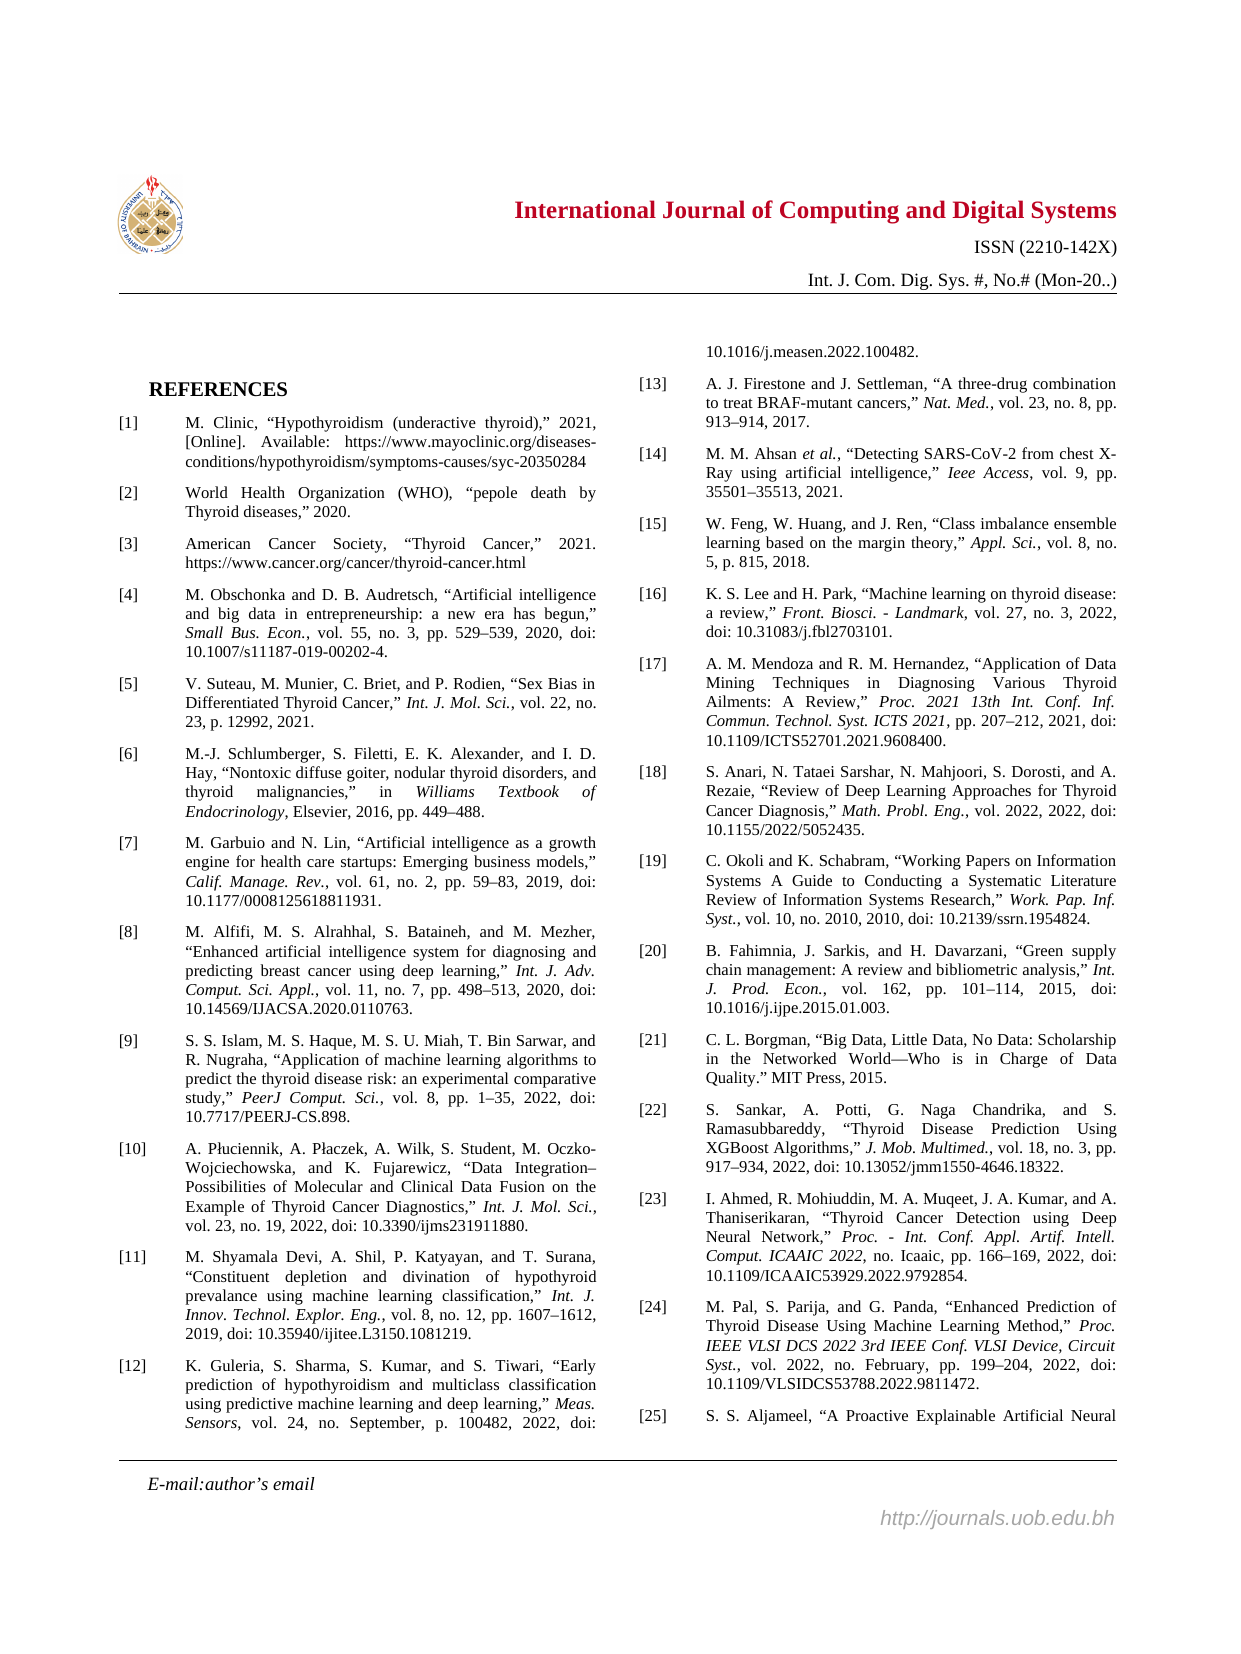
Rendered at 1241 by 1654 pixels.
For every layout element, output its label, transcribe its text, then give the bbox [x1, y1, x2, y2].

text [15] W. Feng, W. Huang, and J. Ren, “Class imbalance ensemble learning based on the margin theory,” Appl. Sci., vol. 8, no. 5, p. 815, 2018. [639, 514, 1117, 571]
text [21] C. L. Borgman, “Big Data, Little Data, No Data: Scholarship in the Networked World—Who is in Charge of Data Quality.” MIT Press, 2015. [639, 1029, 1117, 1087]
text [17] A. M. Mendoza and R. M. Hernandez, “Application of Data Mining Techniques in Diagnosing Various Thyroid Ailments: A Review,” Proc. 2021 13th Int. Conf. Inf. Commun. Technol. Syst. ICTS 2021, pp. 207–212, 2021, doi: 10.1109/ICTS52701.2021.9608400. [639, 654, 1117, 749]
text [10] A. Płuciennik, A. Płaczek, A. Wilk, S. Student, M. Oczko-Wojciechowska, and K. Fujarewicz, “Data Integration–Possibilities of Molecular and Clinical Data Fusion on the Example of Thyroid Cancer Diagnostics,” Int. J. Mol. Sci., vol. 23, no. 19, 2022, doi: 10.3390/ijms231911880. [118, 1139, 597, 1235]
text [20] B. Fahimnia, J. Sarkis, and H. Davarzani, “Green supply chain management: A review and bibliometric analysis,” Int. J. Prod. Econ., vol. 162, pp. 101–114, 2015, doi: 10.1016/j.ijpe.2015.01.003. [639, 940, 1117, 1017]
text [11] M. Shyamala Devi, A. Shil, P. Katyayan, and T. Surana, “Constituent depletion and divination of hypothyroid prevalance using machine learning classification,” Int. J. Innov. Technol. Explor. Eng., vol. 8, no. 12, pp. 1607–1612, 2019, doi: 10.35940/ijitee.L3150.1081219. [118, 1247, 597, 1343]
text [24] M. Pal, S. Parija, and G. Panda, “Enhanced Prediction of Thyroid Disease Using Machine Learning Method,” Proc. IEEE VLSI DCS 2022 3rd IEEE Conf. VLSI Device, Circuit Syst., vol. 2022, no. February, pp. 199–204, 2022, doi: 10.1109/VLSIDCS53788.2022.9811472. [639, 1297, 1117, 1393]
text [4] M. Obschonka and D. B. Audretsch, “Artificial intelligence and big data in entrepreneurship: a new era has begun,” Small Bus. Econ., vol. 55, no. 3, pp. 529–539, 2020, doi: 10.1007/s11187-019-00202-4. [118, 585, 597, 661]
text [12] K. Guleria, S. Sharma, S. Kumar, and S. Tiwari, “Early prediction of hypothyroidism and multiclass classification using predictive machine learning and deep learning,” Meas. Sensors, vol. 24, no. September, p. 100482, 2022, doi: 10.1016/j.measen.2022.100482. [118, 1356, 597, 1432]
picture [117, 174, 183, 253]
text [16] K. S. Lee and H. Park, “Machine learning on thyroid disease: a review,” Front. Biosci. - Landmark, vol. 27, no. 3, 2022, doi: 10.31083/j.fbl2703101. [639, 584, 1117, 641]
text [18] S. Anari, N. Tataei Sarshar, N. Mahjoori, S. Dorosti, and A. Rezaie, “Review of Deep Learning Approaches for Thyroid Cancer Diagnosis,” Math. Probl. Eng., vol. 2022, 2022, doi: 10.1155/2022/5052435. [639, 762, 1117, 839]
text [6] M.-J. Schlumberger, S. Filetti, E. K. Alexander, and I. D. Hay, “Nontoxic diffuse goiter, nodular thyroid disorders, and thyroid malignancies,” in Williams Textbook of Endocrinology, Elsevier, 2016, pp. 449–488. [118, 744, 597, 821]
text [9] S. S. Islam, M. S. Haque, M. S. U. Miah, T. Bin Sarwar, and R. Nugraha, “Application of machine learning algorithms to predict the thyroid disease risk: an experimental comparative study,” PeerJ Comput. Sci., vol. 8, pp. 1–35, 2022, doi: 10.7717/PEERJ-CS.898. [118, 1031, 597, 1126]
text [7] M. Garbuio and N. Lin, “Artificial intelligence as a growth engine for health care startups: Emerging business models,” Calif. Manage. Rev., vol. 61, no. 2, pp. 59–83, 2019, doi: 10.1177/0008125618811931. [118, 833, 597, 910]
text [2] World Health Organization (WHO), “pepole death by Thyroid diseases,” 2020. [118, 483, 597, 521]
text [8] M. Alfifi, M. S. Alrahhal, S. Bataineh, and M. Mezher, “Enhanced artificial intelligence system for diagnosing and predicting breast cancer using deep learning,” Int. J. Adv. Comput. Sci. Appl., vol. 11, no. 7, pp. 498–513, 2020, doi: 10.14569/IJACSA.2020.0110763. [118, 922, 597, 1018]
text [19] C. Okoli and K. Schabram, “Working Papers on Information Systems A Guide to Conducting a Systematic Literature Review of Information Systems Research,” Work. Pap. Inf. Syst., vol. 10, no. 2010, 2010, doi: 10.2139/ssrn.1954824. [639, 851, 1117, 928]
text REFERENCES [118, 378, 597, 401]
text [22] S. Sankar, A. Potti, G. Naga Chandrika, and S. Ramasubbareddy, “Thyroid Disease Prediction Using XGBoost Algorithms,” J. Mob. Multimed., vol. 18, no. 3, pp. 917–934, 2022, doi: 10.13052/jmm1550-4646.18322. [639, 1099, 1117, 1176]
text [5] V. Suteau, M. Munier, C. Briet, and P. Rodien, “Sex Bias in Differentiated Thyroid Cancer,” Int. J. Mol. Sci., vol. 22, no. 23, p. 12992, 2021. [118, 674, 597, 731]
text [3] American Cancer Society, “Thyroid Cancer,” 2021. https://www.cancer.org/cancer/thyroid-cancer.html [118, 534, 597, 572]
text [13] A. J. Firestone and J. Settleman, “A three-drug combination to treat BRAF-mutant cancers,” Nat. Med., vol. 23, no. 8, pp. 913–914, 2017. [639, 374, 1117, 431]
text [14] M. M. Ahsan et al., “Detecting SARS-CoV-2 from chest X-Ray using artificial intelligence,” Ieee Access, vol. 9, pp. 35501–35513, 2021. [639, 444, 1117, 501]
text [1] M. Clinic, “Hypothyroidism (underactive thyroid),” 2021, [Online]. Available: https://www.mayoclinic.org/diseases-conditions/hypothyroidism/symptoms-causes/syc-20350284 [118, 413, 597, 471]
text [23] I. Ahmed, R. Mohiuddin, M. A. Muqeet, J. A. Kumar, and A. Thaniserikaran, “Thyroid Cancer Detection using Deep Neural Network,” Proc. - Int. Conf. Appl. Artif. Intell. Comput. ICAAIC 2022, no. Icaaic, pp. 166–169, 2022, doi: 10.1109/ICAAIC53929.2022.9792854. [639, 1189, 1117, 1284]
